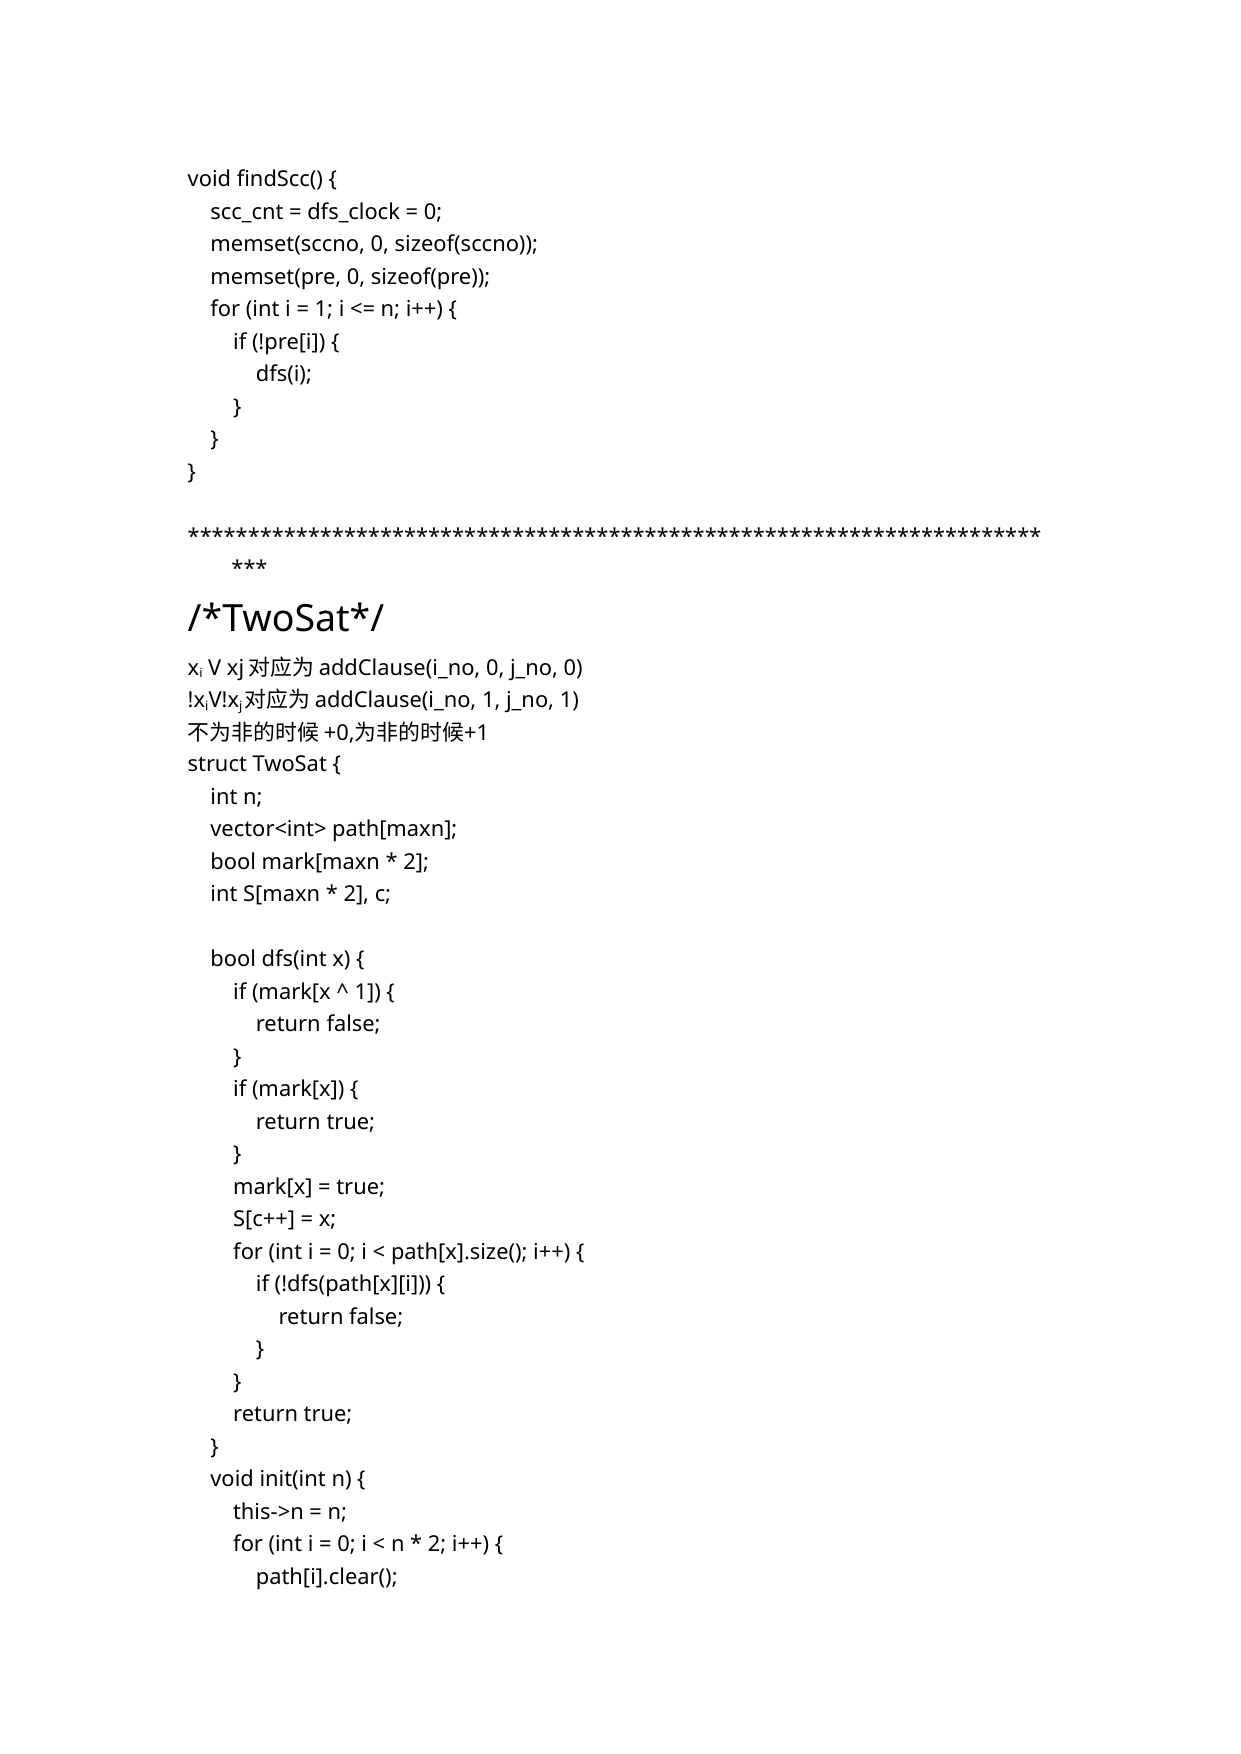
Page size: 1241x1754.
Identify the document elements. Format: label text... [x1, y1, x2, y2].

text vector<int> path[maxn]; [187, 812, 1053, 844]
text memset(pre, 0, sizeof(pre)); [187, 259, 1053, 292]
text void init(int n) { [187, 1462, 1053, 1494]
text for (int i = 0; i < n * 2; i++) { [187, 1527, 1053, 1559]
text if (!pre[i]) { [187, 324, 1053, 357]
text } [187, 454, 1053, 487]
text } [187, 422, 1053, 454]
text xi V xj对应为addClause(i_no, 0, j_no, 0) [187, 649, 1053, 682]
text int n; [187, 779, 1053, 812]
text memset(sccno, 0, sizeof(sccno)); [187, 227, 1053, 259]
text !xiV!xj对应为addClause(i_no, 1, j_no, 1) [187, 682, 1053, 714]
text } [187, 1364, 1053, 1397]
text 不为非的时候 +0,为非的时候+1 [187, 714, 1053, 747]
text path[i].clear(); [187, 1559, 1053, 1592]
text struct TwoSat { [187, 747, 1053, 779]
text mark[x] = true; [187, 1169, 1053, 1202]
text } [187, 389, 1053, 422]
text if (mark[x ^ 1]) { [187, 974, 1053, 1007]
text int S[maxn * 2], c; [187, 877, 1053, 909]
text return false; [187, 1299, 1053, 1332]
text } [187, 1332, 1053, 1364]
text bool dfs(int x) { [187, 942, 1053, 974]
text if (!dfs(path[x][i])) { [187, 1267, 1053, 1299]
text S[c++] = x; [187, 1202, 1053, 1234]
text scc_cnt = dfs_clock = 0; [187, 194, 1053, 227]
text } [187, 1429, 1053, 1462]
text this->n = n; [187, 1494, 1053, 1527]
text return true; [187, 1397, 1053, 1429]
text if (mark[x]) { [187, 1072, 1053, 1104]
text for (int i = 1; i <= n; i++) { [187, 292, 1053, 324]
text for (int i = 0; i < path[x].size(); i++) { [187, 1234, 1053, 1267]
text bool mark[maxn * 2]; [187, 844, 1053, 877]
text void findScc() { [187, 162, 1053, 194]
text ************************************************************************** [187, 519, 1053, 584]
text return true; [187, 1104, 1053, 1137]
text /*TwoSat*/ [187, 584, 1053, 649]
text } [187, 1137, 1053, 1169]
text } [187, 1039, 1053, 1072]
text return false; [187, 1007, 1053, 1039]
text dfs(i); [187, 357, 1053, 389]
